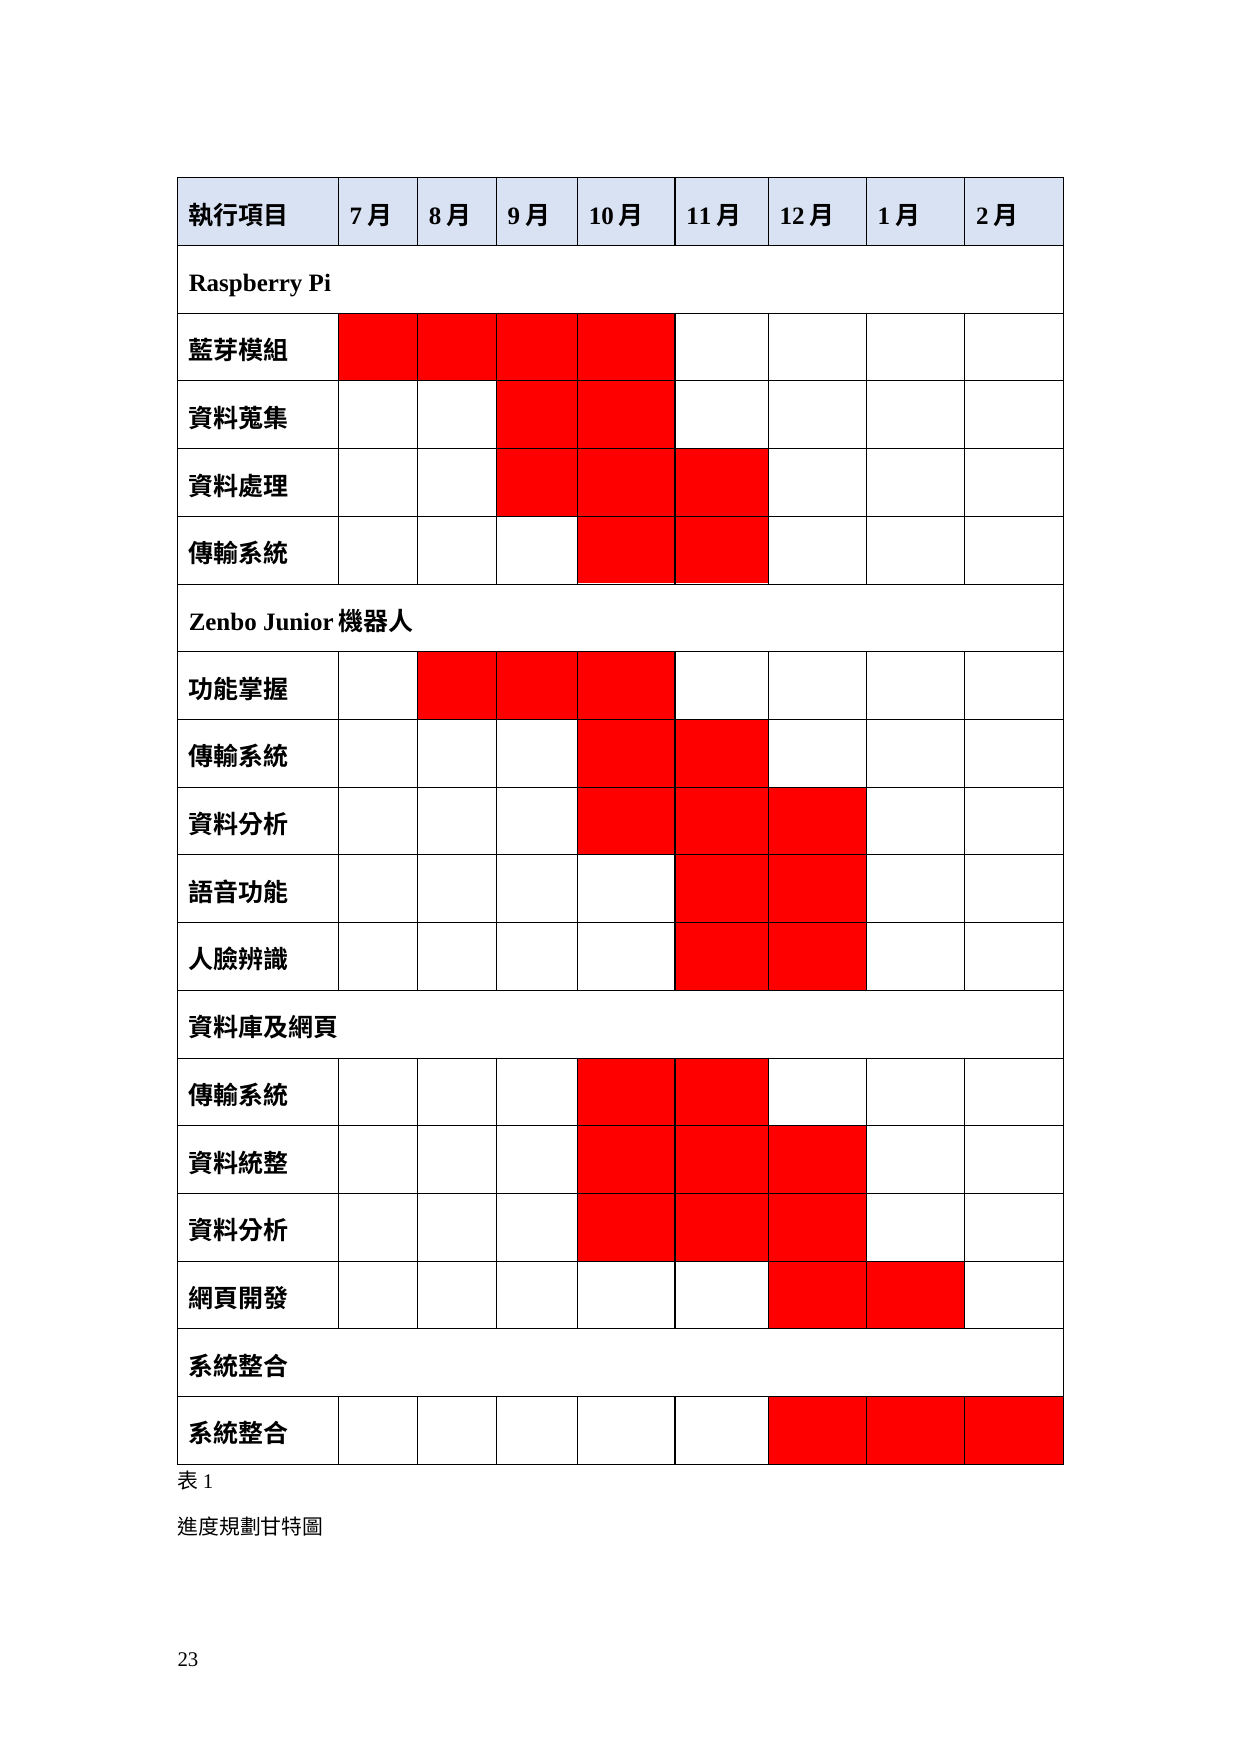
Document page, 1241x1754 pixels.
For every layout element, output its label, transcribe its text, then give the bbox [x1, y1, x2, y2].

table_cell [676, 449, 768, 516]
table_cell [965, 923, 1063, 990]
table_cell [965, 517, 1063, 583]
table_cell [418, 1126, 496, 1193]
table_cell [676, 1397, 768, 1464]
table_cell [867, 720, 964, 787]
table_cell [339, 1262, 417, 1328]
table_cell [418, 652, 496, 719]
table_cell [497, 1194, 577, 1261]
table_cell [578, 788, 674, 854]
table_cell [965, 652, 1063, 719]
table_header 8月 [418, 178, 496, 245]
table_cell 系統整合 [178, 1329, 1063, 1396]
table_cell [769, 517, 866, 583]
table_cell [339, 788, 417, 854]
table_cell [497, 1262, 577, 1328]
table_cell [497, 517, 577, 583]
table_cell [339, 1397, 417, 1464]
table_cell [676, 788, 768, 854]
table_cell 傳輸系統 [178, 517, 338, 583]
table_cell 藍芽模組 [178, 314, 338, 380]
table_cell [578, 1059, 674, 1125]
table_cell [497, 1059, 577, 1125]
table_cell [676, 923, 768, 990]
table_cell [965, 381, 1063, 448]
table_cell [418, 855, 496, 922]
table_cell [339, 1059, 417, 1125]
table_cell [769, 1397, 866, 1464]
table_cell [418, 1194, 496, 1261]
table_cell [339, 1126, 417, 1193]
table_cell [867, 314, 964, 380]
table_cell [769, 1059, 866, 1125]
text 進度規劃甘特圖 [177, 1510, 1063, 1540]
table_cell [578, 1397, 674, 1464]
table_cell [867, 652, 964, 719]
table_cell [339, 1194, 417, 1261]
table_cell [578, 1262, 674, 1328]
table_cell [497, 855, 577, 922]
table_cell [339, 314, 417, 380]
table_cell [339, 381, 417, 448]
table_cell [867, 788, 964, 854]
table_cell [867, 855, 964, 922]
table_cell [965, 1194, 1063, 1261]
table_cell [497, 1397, 577, 1464]
table_cell [578, 381, 674, 448]
table_cell [676, 1126, 768, 1193]
table_cell [339, 449, 417, 516]
table_header 10月 [578, 178, 674, 245]
table_cell [339, 923, 417, 990]
table_cell [497, 720, 577, 787]
table_cell 系統整合 [178, 1397, 338, 1464]
table_cell [769, 1126, 866, 1193]
table_header 9月 [497, 178, 577, 245]
table_cell [867, 449, 964, 516]
table_cell [769, 449, 866, 516]
table_cell [676, 1194, 768, 1261]
table_cell [965, 1397, 1063, 1464]
table_header 2月 [965, 178, 1063, 245]
table_cell 資料統整 [178, 1126, 338, 1193]
table_cell [676, 720, 768, 787]
table_cell [418, 381, 496, 448]
table_cell [497, 788, 577, 854]
table_cell [578, 855, 674, 922]
table_cell [867, 1194, 964, 1261]
table_header 1月 [867, 178, 964, 245]
table_cell [965, 314, 1063, 380]
table_cell 傳輸系統 [178, 720, 338, 787]
table_header 7月 [339, 178, 417, 245]
table_cell [676, 855, 768, 922]
table_cell [965, 788, 1063, 854]
table_cell [867, 1126, 964, 1193]
table_header 12月 [769, 178, 866, 245]
table_cell [339, 652, 417, 719]
table_cell 網頁開發 [178, 1262, 338, 1328]
table_cell [965, 449, 1063, 516]
table_cell [676, 314, 768, 380]
table_cell 功能掌握 [178, 652, 338, 719]
table_cell [769, 652, 866, 719]
table_cell [965, 1059, 1063, 1125]
table_cell [769, 1262, 866, 1328]
table_cell [676, 517, 768, 583]
table_cell [769, 923, 866, 990]
table_cell [497, 449, 577, 516]
table_cell [578, 449, 674, 516]
table_cell Zenbo Junior機器人 [178, 585, 1063, 651]
table_cell [418, 923, 496, 990]
table_cell [418, 788, 496, 854]
table_cell Raspberry Pi [178, 246, 1063, 313]
table_cell [676, 1059, 768, 1125]
table_cell [418, 449, 496, 516]
table_cell 資料處理 [178, 449, 338, 516]
text 表 1 [177, 1465, 1063, 1495]
table_header 執行項目 [178, 178, 338, 245]
table_cell [418, 517, 496, 583]
table_cell [769, 855, 866, 922]
table_cell [497, 1126, 577, 1193]
table_cell 傳輸系統 [178, 1059, 338, 1125]
table_cell [965, 720, 1063, 787]
table_cell [497, 923, 577, 990]
table_cell [339, 855, 417, 922]
table_cell 語音功能 [178, 855, 338, 922]
table_cell [867, 1262, 964, 1328]
table_cell [497, 381, 577, 448]
table_cell [418, 720, 496, 787]
table_cell [578, 314, 674, 380]
table_cell [578, 1194, 674, 1261]
table_cell [867, 1397, 964, 1464]
table_cell [418, 1397, 496, 1464]
table_cell 資料蒐集 [178, 381, 338, 448]
table_cell [418, 314, 496, 380]
table_cell [418, 1262, 496, 1328]
table_cell 資料分析 [178, 1194, 338, 1261]
table_cell [965, 1262, 1063, 1328]
table_cell [867, 381, 964, 448]
table_header 11月 [676, 178, 768, 245]
table_cell [965, 855, 1063, 922]
table_cell [769, 314, 866, 380]
table_cell [769, 1194, 866, 1261]
table_cell [578, 517, 674, 583]
table_cell [769, 381, 866, 448]
table_cell [339, 720, 417, 787]
table_cell [965, 1126, 1063, 1193]
table_cell [497, 314, 577, 380]
table_cell [676, 652, 768, 719]
table_cell [867, 517, 964, 583]
table_cell [497, 652, 577, 719]
table_cell 資料庫及網頁 [178, 991, 1063, 1057]
table_cell [578, 923, 674, 990]
table_cell [578, 1126, 674, 1193]
table_cell 資料分析 [178, 788, 338, 854]
table_cell [578, 652, 674, 719]
table_cell [769, 788, 866, 854]
table_cell [676, 381, 768, 448]
table_cell [676, 1262, 768, 1328]
table_cell [867, 923, 964, 990]
table_cell [578, 720, 674, 787]
table_cell [418, 1059, 496, 1125]
table_cell [339, 517, 417, 583]
table_cell 人臉辨識 [178, 923, 338, 990]
table_cell [769, 720, 866, 787]
table_cell [867, 1059, 964, 1125]
